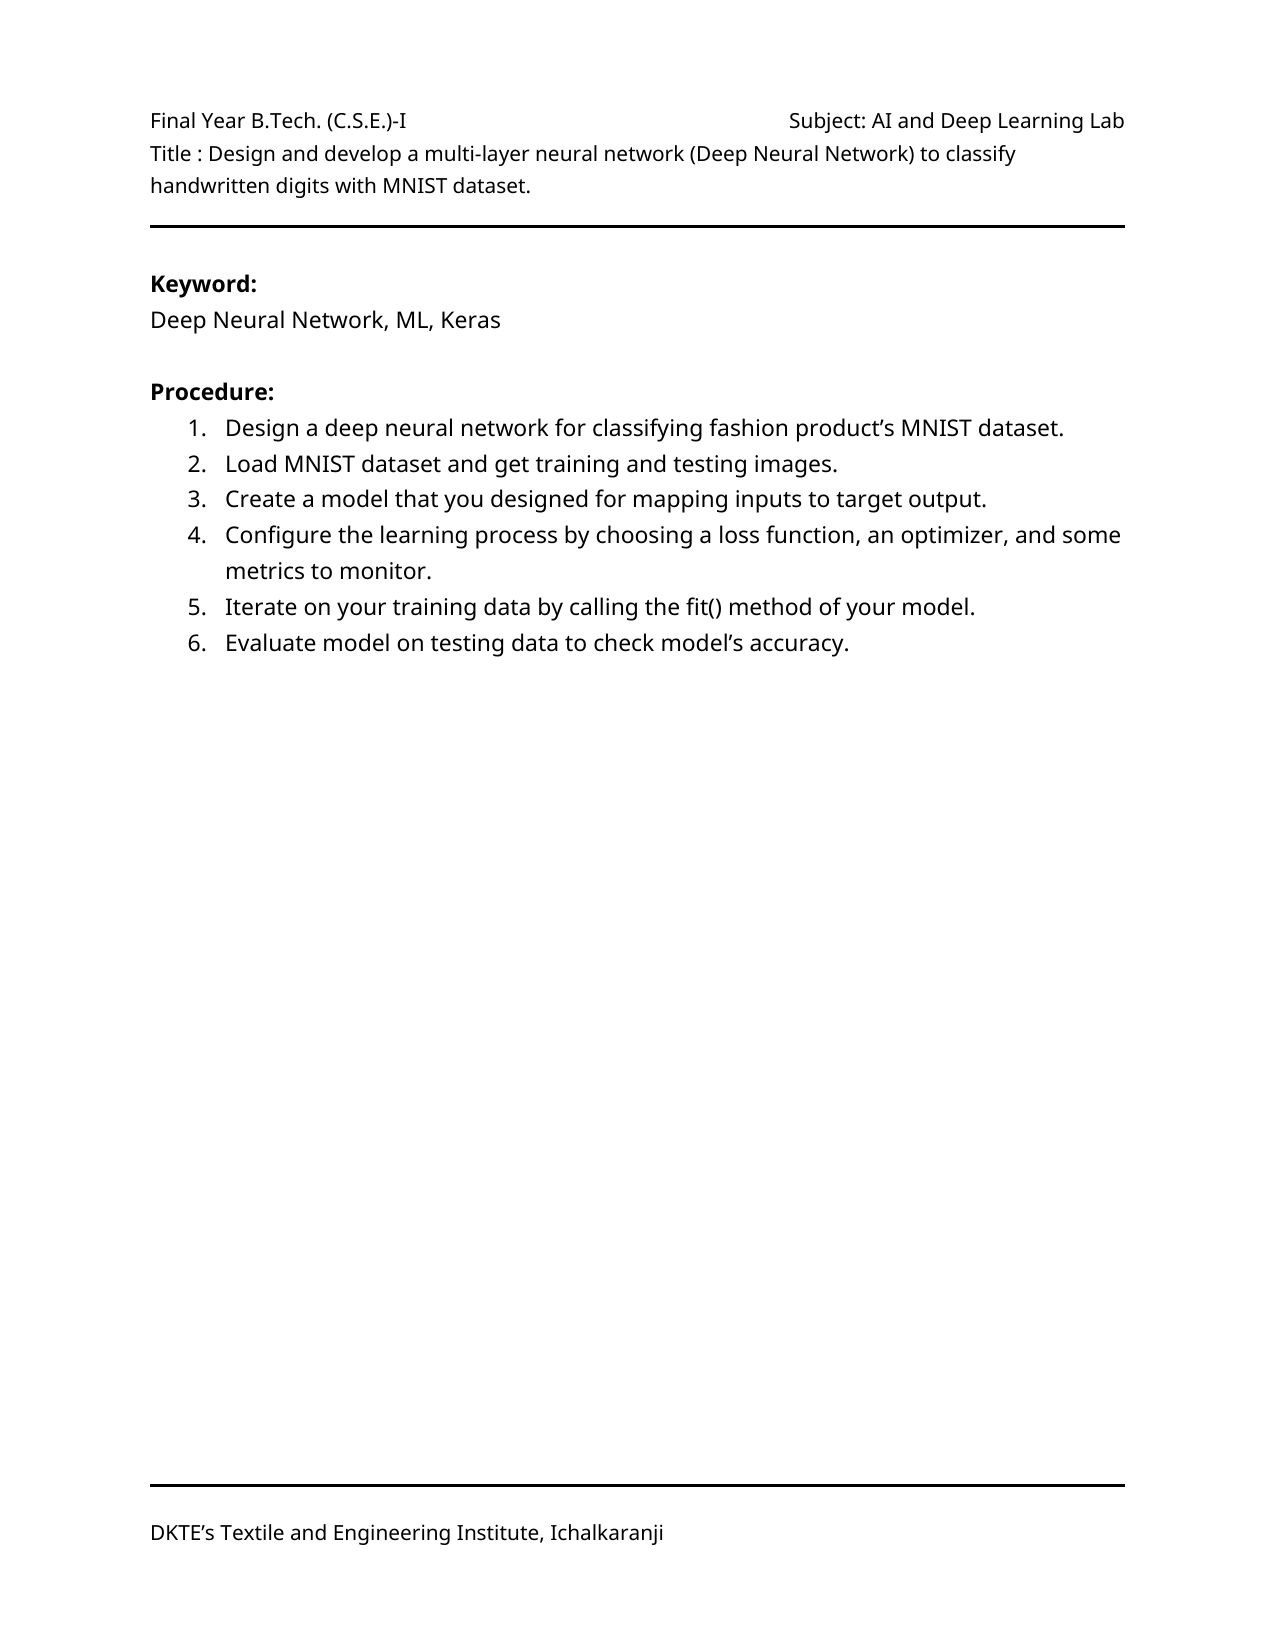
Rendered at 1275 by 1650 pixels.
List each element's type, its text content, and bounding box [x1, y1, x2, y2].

text Keyword: [150, 268, 1125, 299]
list Iterate on your training data by calling the fit() method of your model. [187, 591, 1125, 622]
list Load MNIST dataset and get training and testing images. [187, 447, 1125, 479]
list Design a deep neural network for classifying fashion product’s MNIST dataset. [187, 412, 1125, 443]
list Configure the learning process by choosing a loss function, an optimizer, and some metrics to monitor. [187, 519, 1125, 587]
text Deep Neural Network, ML, Keras [150, 304, 1125, 335]
list Evaluate model on testing data to check model’s accuracy. [187, 627, 1125, 658]
list Create a model that you designed for mapping inputs to target output. [187, 483, 1125, 515]
text Procedure: [150, 376, 1125, 407]
